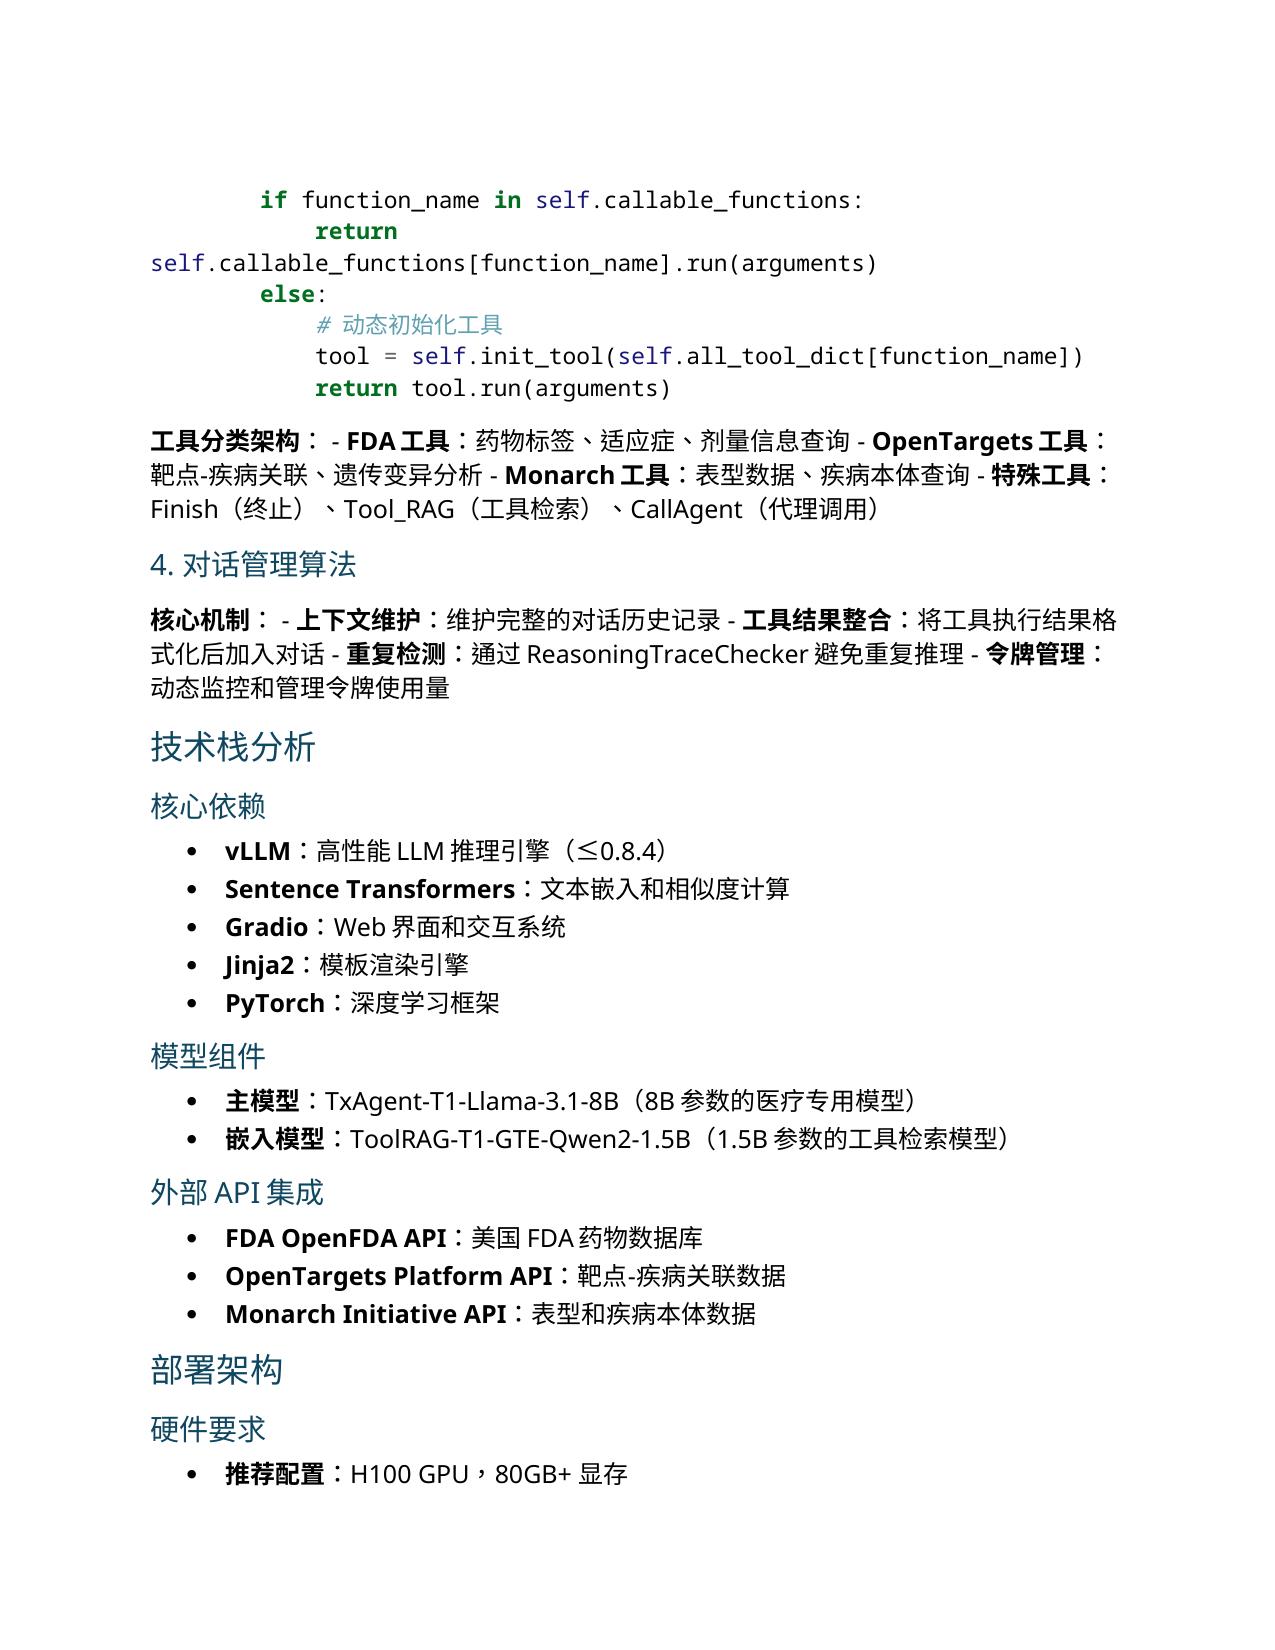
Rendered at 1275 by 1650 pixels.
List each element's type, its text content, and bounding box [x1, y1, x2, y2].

text 核心机制： - 上下文维护：维护完整的对话历史记录 - 工具结果整合：将工具执行结果格式化后加入对话 - 重复检测：通过ReasoningTraceChecker避免重复推理 - 令牌管理：动态监控和管理令牌使用量 [150, 603, 1125, 705]
list FDA OpenFDA API：美国FDA药物数据库 [187, 1221, 1125, 1255]
list Sentence Transformers：文本嵌入和相似度计算 [187, 872, 1125, 906]
list 嵌入模型：ToolRAG-T1-GTE-Qwen2-1.5B（1.5B参数的工具检索模型） [187, 1122, 1125, 1156]
subtitle 外部API集成 [150, 1173, 1125, 1212]
list Monarch Initiative API：表型和疾病本体数据 [187, 1296, 1125, 1330]
subtitle 技术栈分析 [150, 724, 1125, 769]
subtitle 部署架构 [150, 1347, 1125, 1392]
subtitle 硬件要求 [150, 1409, 1125, 1449]
list Jinja2：模板渲染引擎 [187, 947, 1125, 982]
subtitle 核心依赖 [150, 786, 1125, 826]
list PyTorch：深度学习框架 [187, 985, 1125, 1019]
list vLLM：高性能LLM推理引擎（≤0.8.4） [187, 834, 1125, 868]
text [150, 150, 1125, 403]
subtitle 4. 对话管理算法 [150, 544, 1125, 584]
list OpenTargets Platform API：靶点-疾病关联数据 [187, 1258, 1125, 1292]
subtitle 模型组件 [150, 1036, 1125, 1076]
text 工具分类架构： - FDA工具：药物标签、适应症、剂量信息查询 - OpenTargets工具：靶点-疾病关联、遗传变异分析 - Monarch工具：表型数据、疾病本体查询 - 特殊工具：Finish（终止）、Tool_RAG（工具检索）、CallAgent（代理调用） [150, 424, 1125, 526]
list 主模型：TxAgent-T1-Llama-3.1-8B（8B参数的医疗专用模型） [187, 1084, 1125, 1118]
list 推荐配置：H100 GPU，80GB+ 显存 [187, 1457, 1125, 1491]
list Gradio：Web界面和交互系统 [187, 910, 1125, 944]
